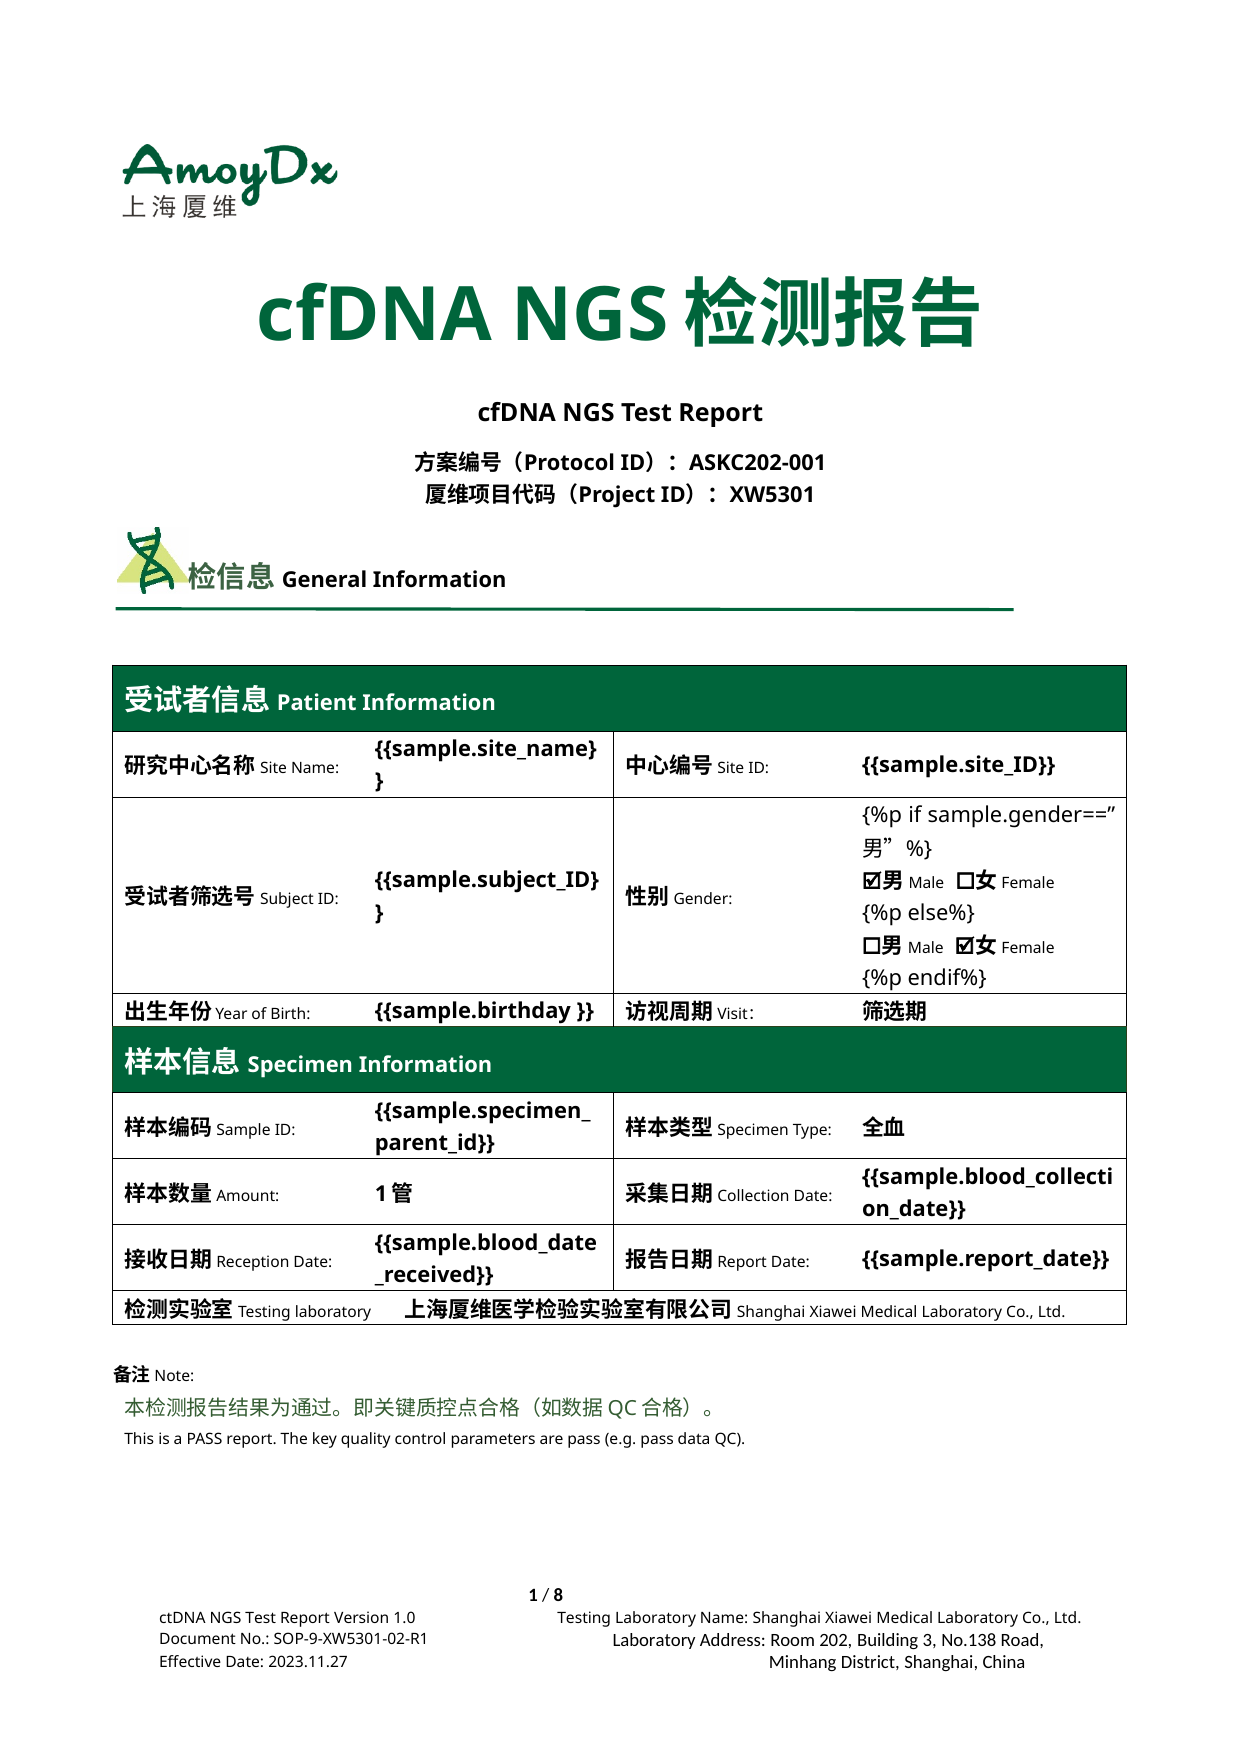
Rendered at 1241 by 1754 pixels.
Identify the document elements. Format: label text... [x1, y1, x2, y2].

table_cell 研究中心名称Site Name: [113, 732, 363, 797]
picture [117, 527, 189, 594]
table_cell 性别Gender: [614, 798, 851, 993]
table_cell {{sample.report_date}} [851, 1225, 1126, 1290]
text 送检信息 General Information [113, 542, 1127, 607]
table_header 本检测报告结果为通过。即关键质控点合格（如数据QC合格）。 This is a PASS report. The key quality control parameters are pass (e.g. pass data QC). [113, 1390, 1127, 1461]
table_cell 样本编码Sample ID: [113, 1093, 363, 1158]
title cfDNA NGS检测报告 [113, 243, 1127, 373]
table_cell 出生年份 Year of Birth: [113, 994, 363, 1026]
text 厦维项目代码（Project ID）：XW5301 [113, 477, 1127, 509]
table_cell 全血 [851, 1093, 1126, 1158]
text 方案编号（Protocol ID）：ASKC202-001 [113, 444, 1127, 477]
table_cell {{sample.birthday }} [363, 994, 613, 1026]
table_cell {{sample.blood_date_received}} [363, 1225, 613, 1290]
table_cell 样本类型Specimen Type: [614, 1093, 851, 1158]
table_cell {{sample.subject_ID}} [363, 798, 613, 993]
table_cell {{sample.site_name}} [363, 732, 613, 797]
table_header 受试者信息 Patient Information [113, 666, 1126, 731]
table_cell {{sample.specimen_parent_id}} [363, 1093, 613, 1158]
text 备注Note: [113, 1325, 1127, 1390]
table_cell 检测实验室Testing laboratory [113, 1291, 393, 1324]
table_cell {%p if sample.gender==”男”%} 男Male 女Female {%p else%} 男Male 女Female {%p endif%} [851, 798, 1126, 993]
table_cell 访视周期Visit： [614, 994, 851, 1026]
table_cell 1管 [363, 1159, 613, 1224]
table_cell 采集日期Collection Date: [614, 1159, 851, 1224]
text cfDNA NGS Test Report [113, 379, 1127, 444]
table_cell 样本信息 Specimen Information [113, 1027, 1126, 1092]
table_cell 接收日期Reception Date: [113, 1225, 363, 1290]
table_cell 筛选期 [851, 994, 1126, 1026]
table_cell 中心编号Site ID: [614, 732, 851, 797]
table_cell {{sample.blood_collection_date}} [851, 1159, 1126, 1224]
table_cell 样本数量Amount: [113, 1159, 363, 1224]
table_cell 报告日期Report Date: [614, 1225, 851, 1290]
picture [122, 144, 338, 218]
table_cell 上海厦维医学检验实验室有限公司Shanghai Xiawei Medical Laboratory Co., Ltd. [393, 1291, 1126, 1324]
table_cell 受试者筛选号Subject ID: [113, 798, 363, 993]
table_cell {{sample.site_ID}} [851, 732, 1126, 797]
